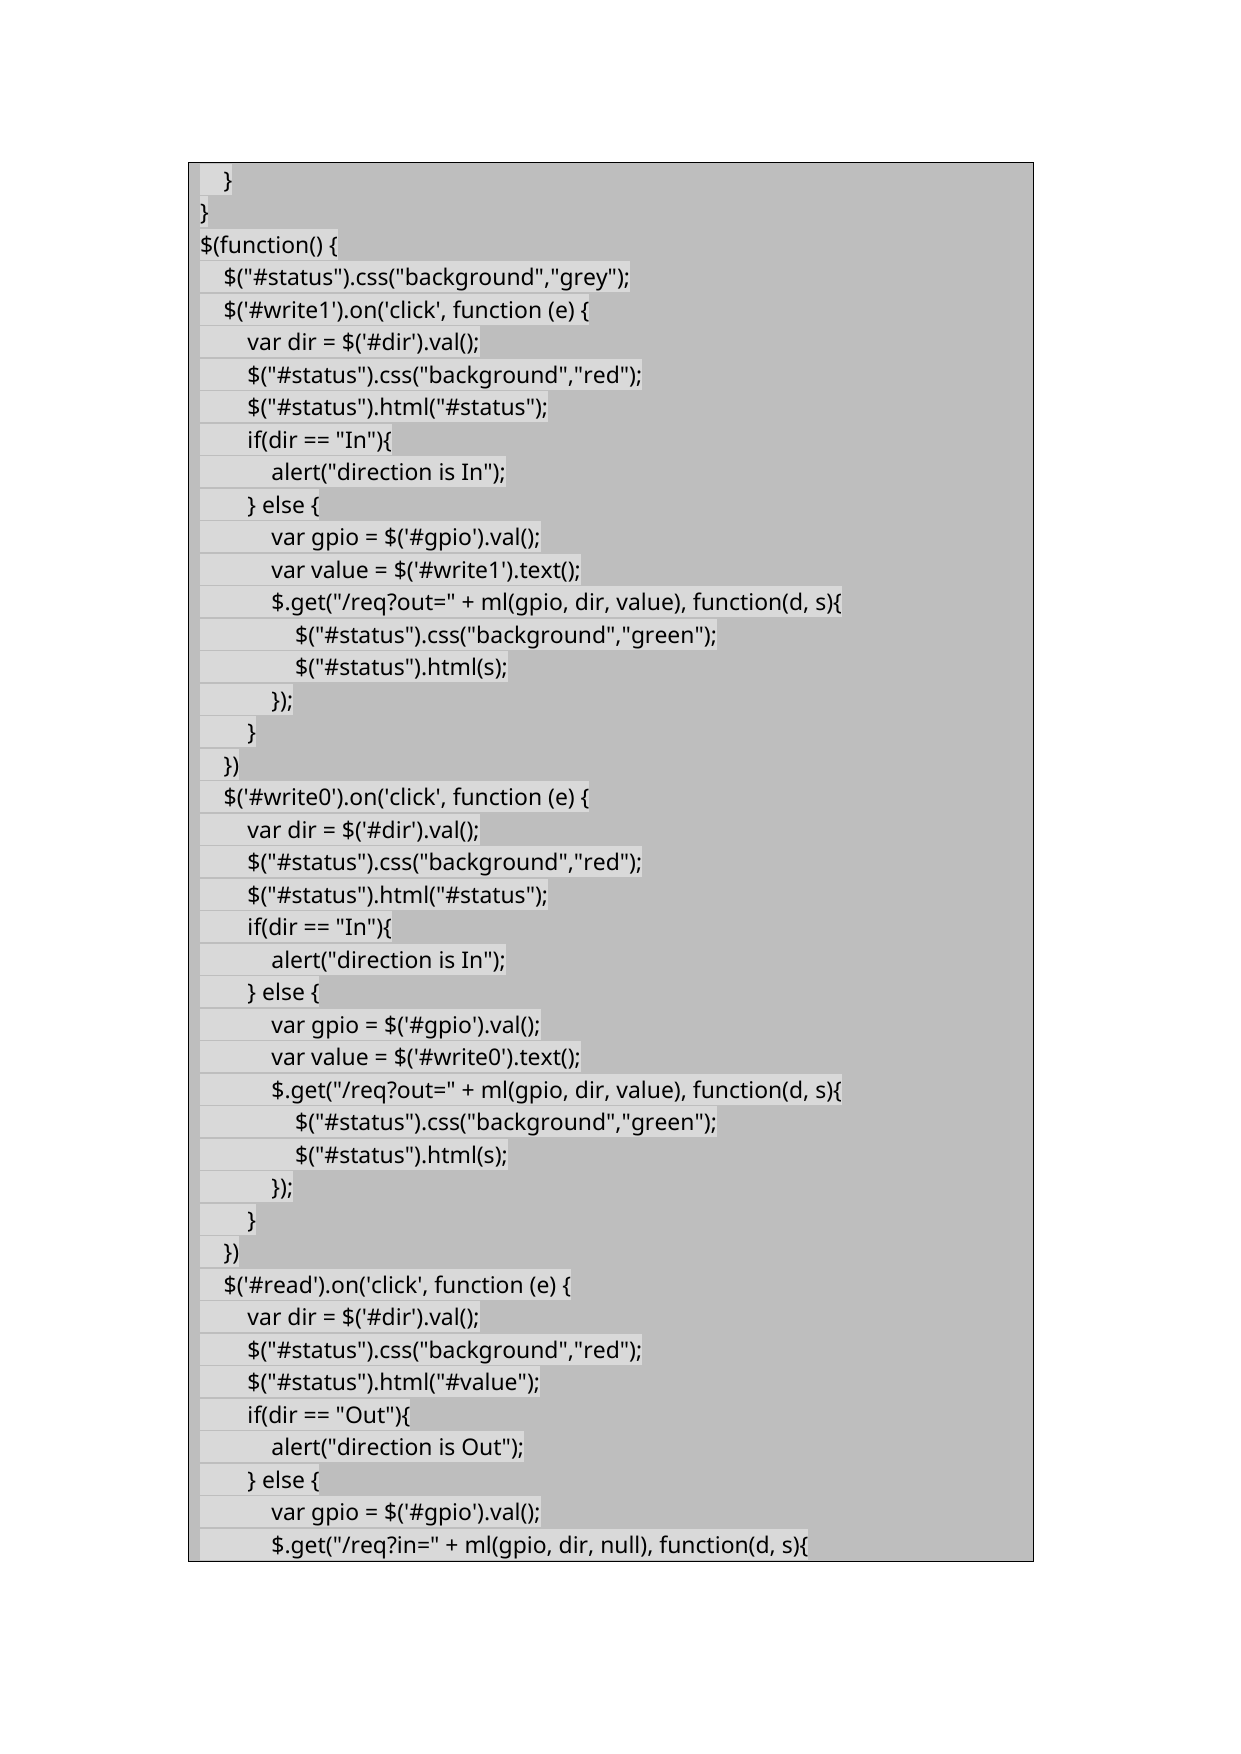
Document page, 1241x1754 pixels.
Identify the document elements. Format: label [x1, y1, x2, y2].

table_header [189, 163, 1033, 1561]
